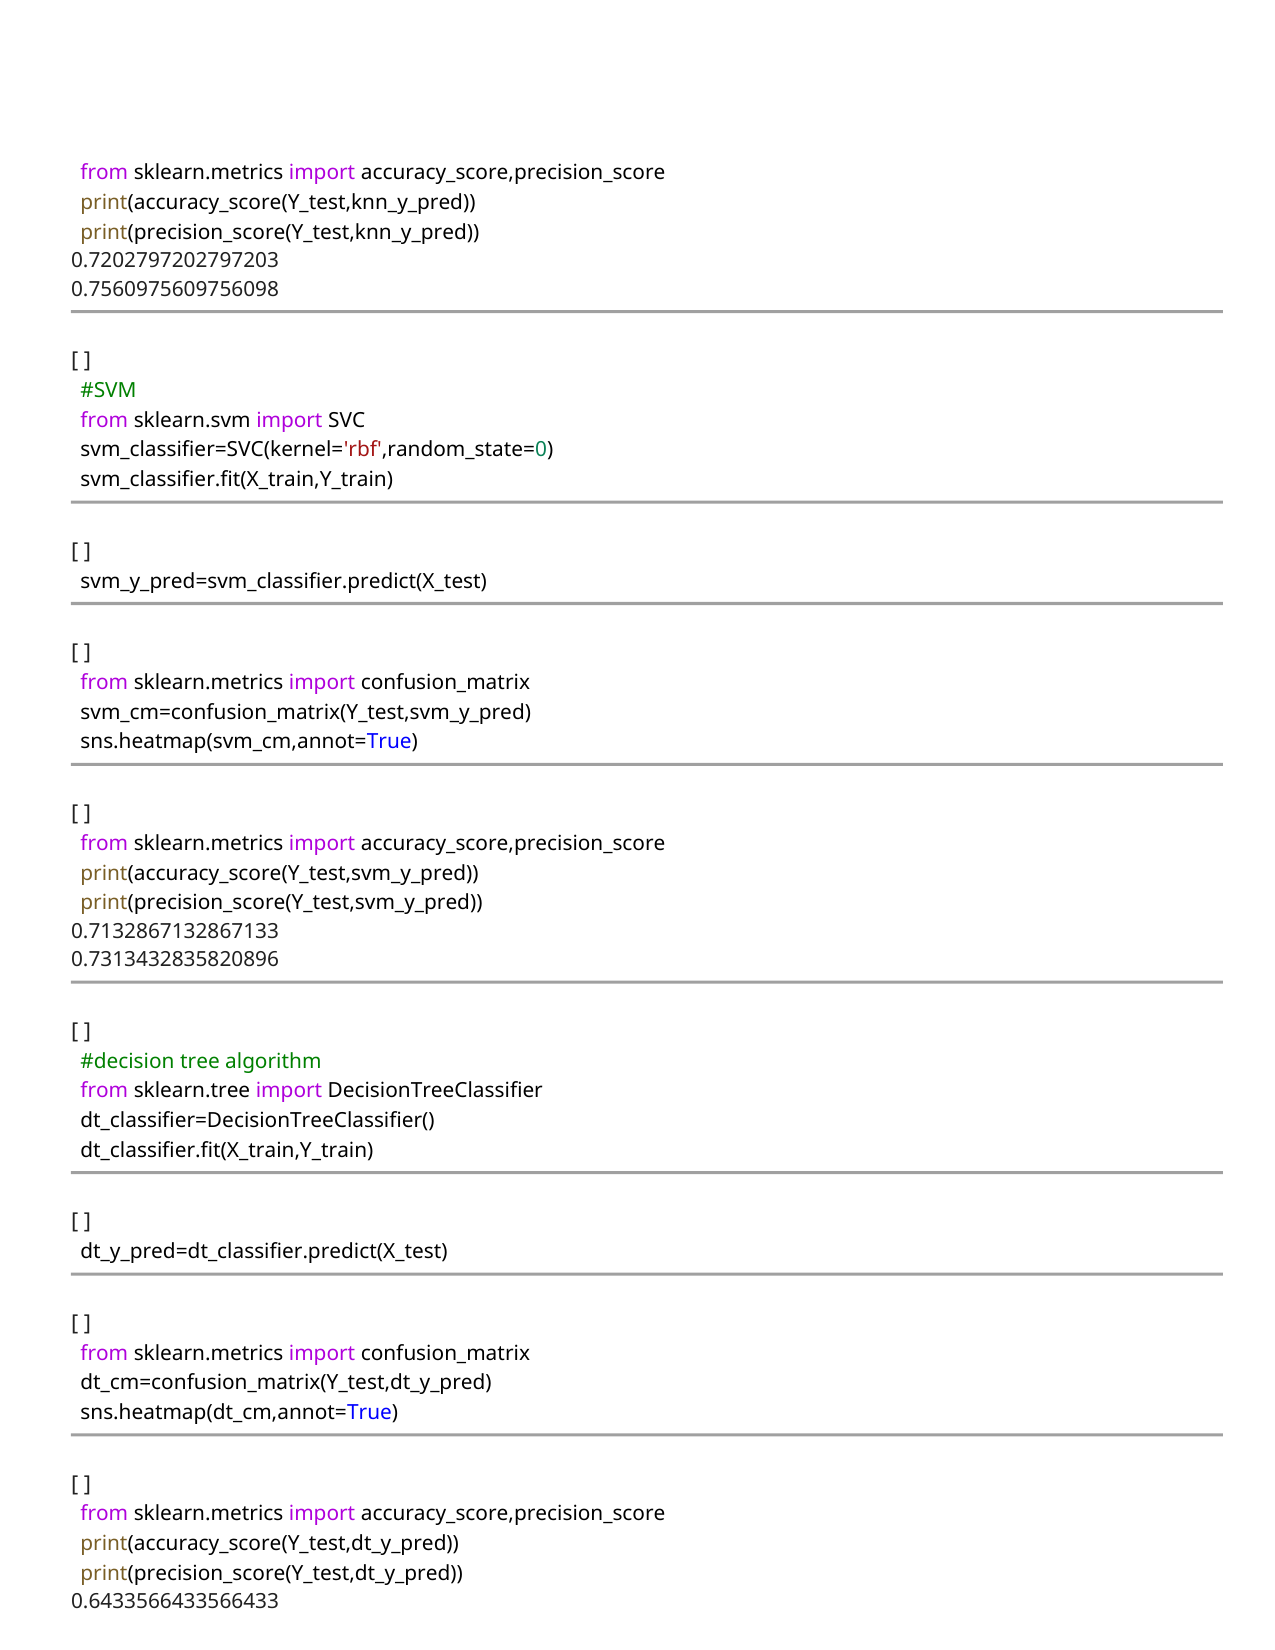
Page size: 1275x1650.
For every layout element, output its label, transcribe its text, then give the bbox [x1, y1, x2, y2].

text 0.7132867132867133 [71, 916, 1223, 944]
text 0.7560975609756098 [71, 274, 1223, 302]
text [ ] [71, 636, 1223, 666]
text [ ] [71, 1307, 1223, 1336]
text 0.7202797202797203 [71, 245, 1223, 274]
text from sklearn.metrics import confusion_matrix svm_cm=confusion_matrix(Y_test,svm_y_pred) sns.heatmap(svm_cm,annot=True) [80, 666, 1223, 755]
text dt_y_pred=dt_classifier.predict(X_test) [80, 1235, 1223, 1265]
text [ ] [71, 344, 1223, 374]
text [ ] [71, 535, 1223, 564]
text [ ] [71, 1467, 1223, 1497]
text from sklearn.metrics import accuracy_score,precision_score print(accuracy_score(Y_test,knn_y_pred)) print(precision_score(Y_test,knn_y_pred)) [80, 156, 1223, 245]
text 0.7313432835820896 [71, 944, 1223, 973]
text from sklearn.metrics import accuracy_score,precision_score print(accuracy_score(Y_test,svm_y_pred)) print(precision_score(Y_test,svm_y_pred)) [80, 827, 1223, 916]
text [ ] [71, 1205, 1223, 1235]
text #decision tree algorithm from sklearn.tree import DecisionTreeClassifier dt_classifier=DecisionTreeClassifier() dt_classifier.fit(X_train,Y_train) [80, 1044, 1223, 1163]
text [ ] [71, 1015, 1223, 1044]
text svm_y_pred=svm_classifier.predict(X_test) [80, 564, 1223, 594]
text 0.6433566433566433 [71, 1586, 1223, 1615]
text from sklearn.metrics import confusion_matrix dt_cm=confusion_matrix(Y_test,dt_y_pred) sns.heatmap(dt_cm,annot=True) [80, 1336, 1223, 1426]
text #SVM from sklearn.svm import SVC svm_classifier=SVC(kernel='rbf',random_state=0) svm_classifier.fit(X_train,Y_train) [80, 374, 1223, 493]
text from sklearn.metrics import accuracy_score,precision_score print(accuracy_score(Y_test,dt_y_pred)) print(precision_score(Y_test,dt_y_pred)) [80, 1497, 1223, 1586]
text [ ] [71, 797, 1223, 827]
